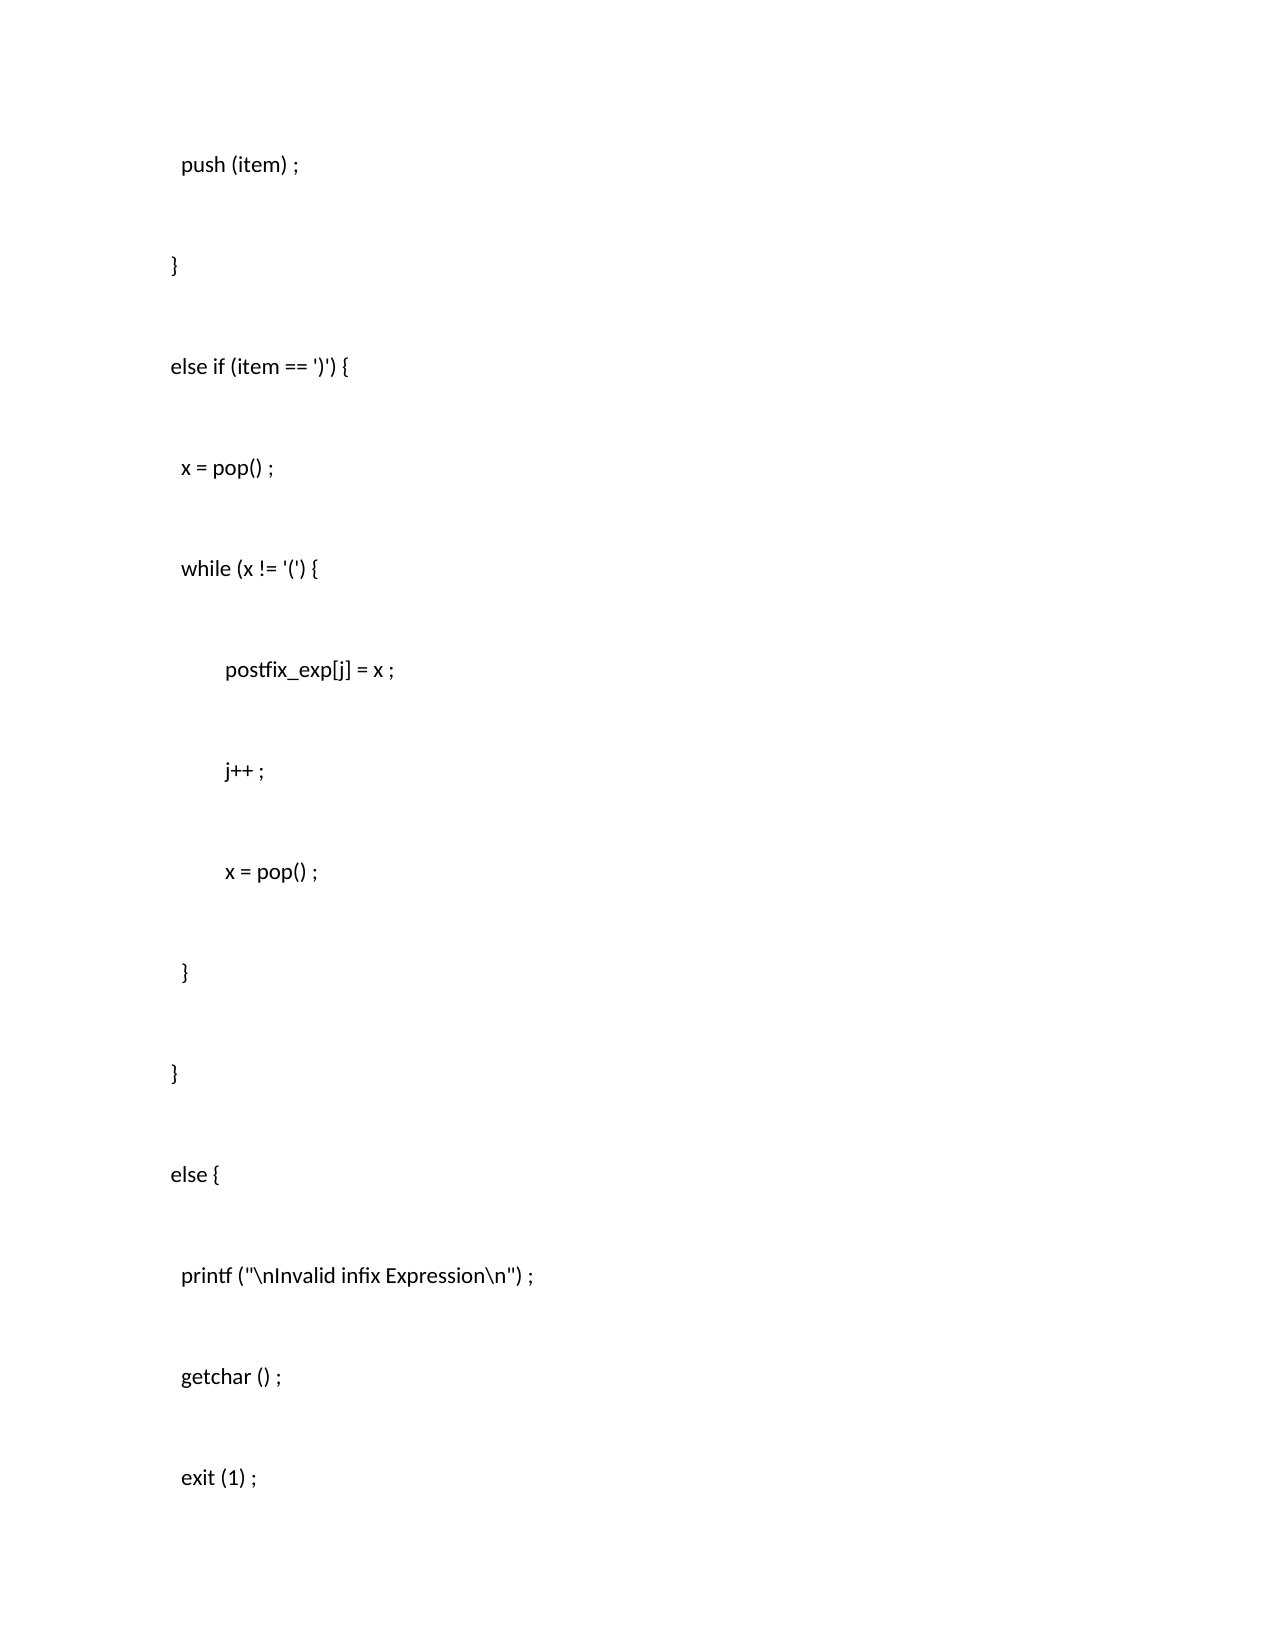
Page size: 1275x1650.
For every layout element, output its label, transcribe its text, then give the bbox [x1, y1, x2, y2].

text } [150, 958, 1125, 986]
text printf ("\nInvalid infix Expression\n") ; [150, 1261, 1125, 1289]
text } [150, 251, 1125, 279]
text push (item) ; [150, 150, 1125, 178]
text exit (1) ; [150, 1463, 1125, 1492]
text getchar () ; [150, 1362, 1125, 1391]
text } [150, 1059, 1125, 1087]
text while (x != '(') { [150, 554, 1125, 582]
text x = pop() ; [150, 857, 1125, 885]
text else if (item == ')') { [150, 352, 1125, 380]
text postfix_exp[j] = x ; [150, 655, 1125, 683]
text else { [150, 1160, 1125, 1188]
text x = pop() ; [150, 453, 1125, 481]
text j++ ; [150, 756, 1125, 784]
